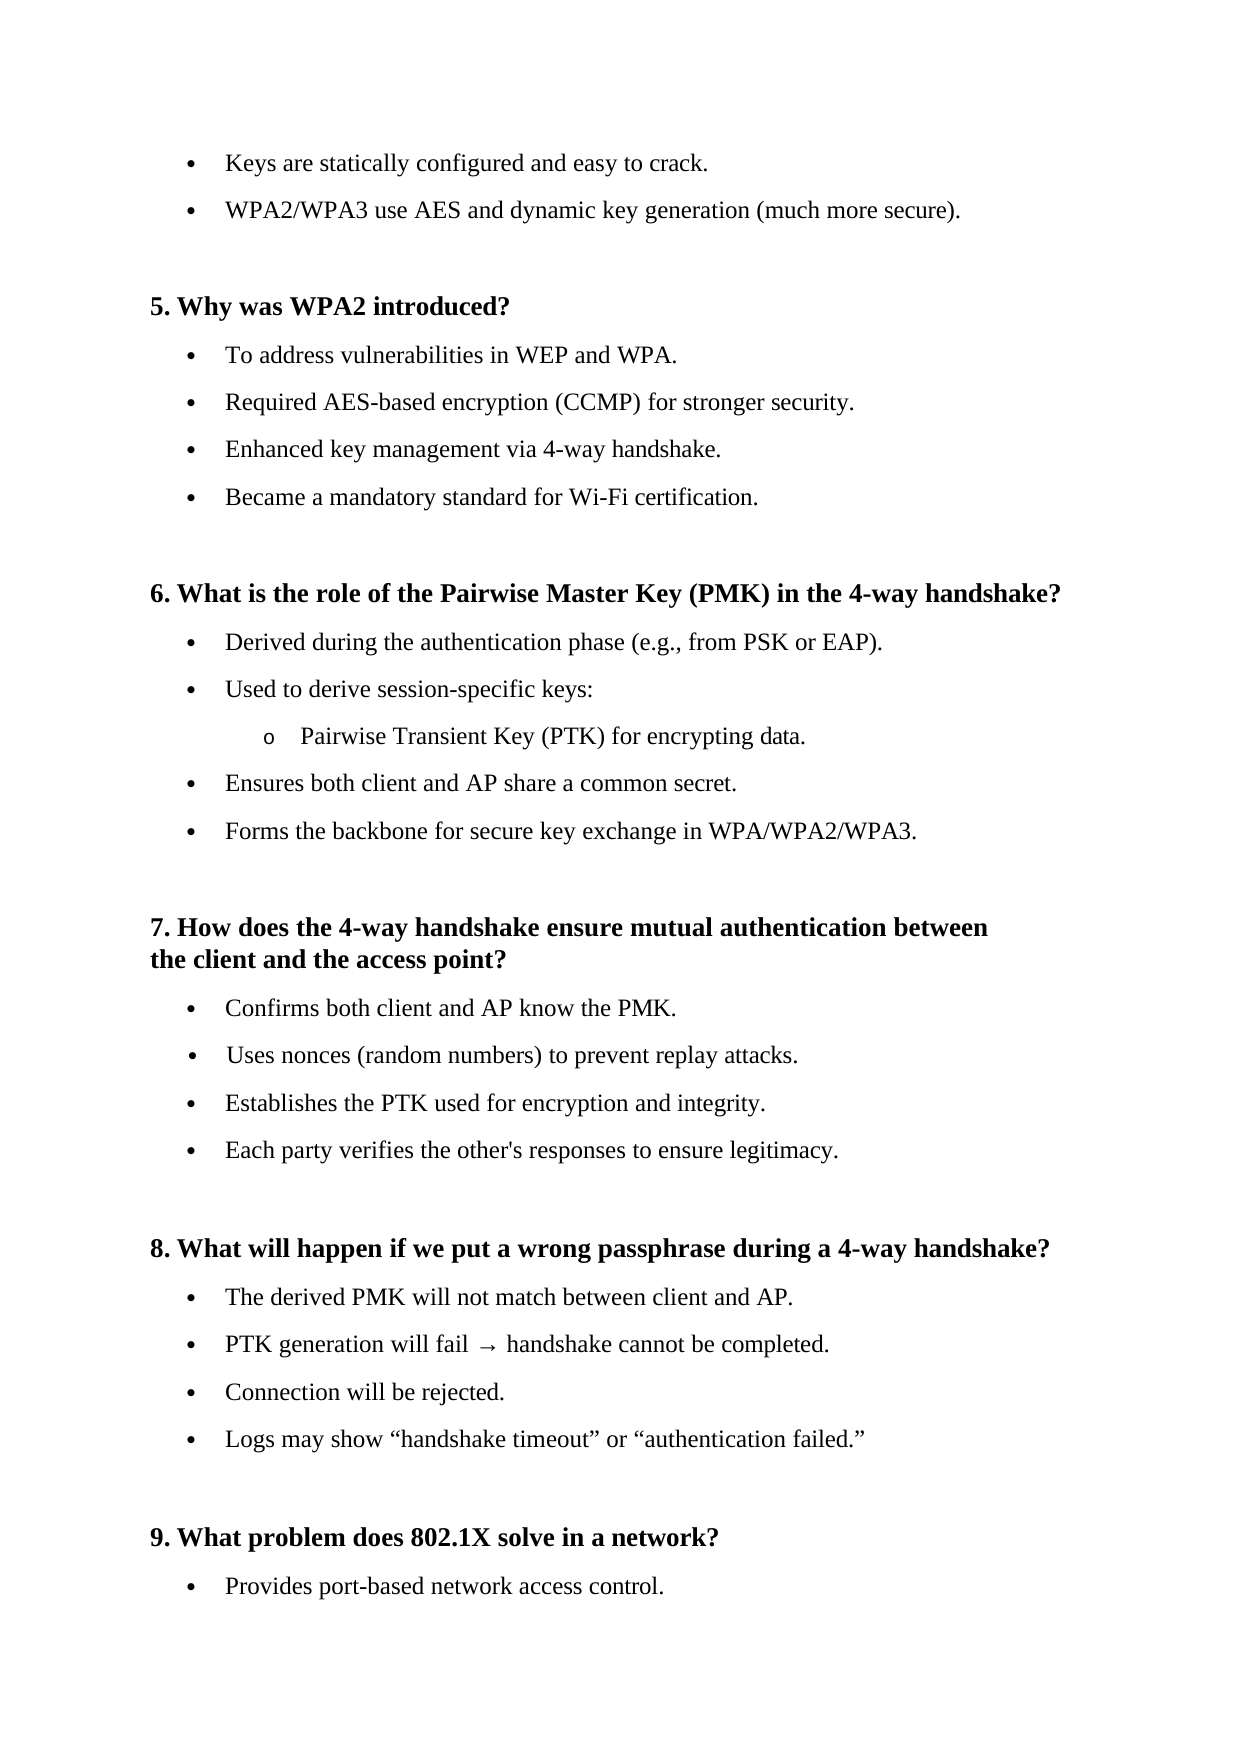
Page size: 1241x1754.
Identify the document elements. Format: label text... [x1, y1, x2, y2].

list Each party verifies the other's responses to ensure legitimacy. [187, 1135, 1093, 1163]
list To address vulnerabilities in WEP and WPA. [187, 340, 1093, 369]
list Logs may show “handshake timeout” or “authentication failed.” [187, 1424, 1093, 1453]
list Enhanced key management via 4-way handshake. [187, 434, 1093, 463]
subtitle What is the role of the Pairwise Master Key (PMK) in the 4-way handshake? [150, 577, 1093, 608]
list Keys are statically configured and easy to crack. [187, 148, 1093, 177]
subtitle How does the 4-way handshake ensure mutual authentication between the client and the access point? [150, 911, 1030, 975]
list Connection will be rejected. [187, 1377, 1093, 1405]
list Provides port-based network access control. [187, 1571, 1093, 1600]
list PTK generation will fail → handshake cannot be completed. [187, 1329, 1093, 1358]
list Establishes the PTK used for encryption and integrity. [187, 1088, 1093, 1116]
subtitle What problem does 802.1X solve in a network? [150, 1521, 1093, 1553]
list Required AES-based encryption (CCMP) for stronger security. [187, 387, 1093, 416]
list Confirms both client and AP know the PMK. [187, 993, 1093, 1022]
list Forms the backbone for secure key exchange in WPA/WPA2/WPA3. [187, 816, 1093, 844]
subtitle What will happen if we put a wrong passphrase during a 4-way handshake? [150, 1232, 1093, 1263]
list WPA2/WPA3 use AES and dynamic key generation (much more secure). [187, 195, 1093, 224]
list Derived during the authentication phase (e.g., from PSK or EAP). [187, 627, 1093, 655]
list Became a mandatory standard for Wi-Fi certification. [187, 482, 1093, 511]
list Used to derive session-specific keys: [187, 674, 1093, 703]
list Uses nonces (random numbers) to prevent replay attacks. [148, 1040, 798, 1069]
list Ensures both client and AP share a common secret. [187, 768, 1093, 797]
list The derived PMK will not match between client and AP. [187, 1282, 1093, 1311]
list Pairwise Transient Key (PTK) for encrypting data. [148, 721, 806, 751]
subtitle Why was WPA2 introduced? [150, 290, 1093, 321]
